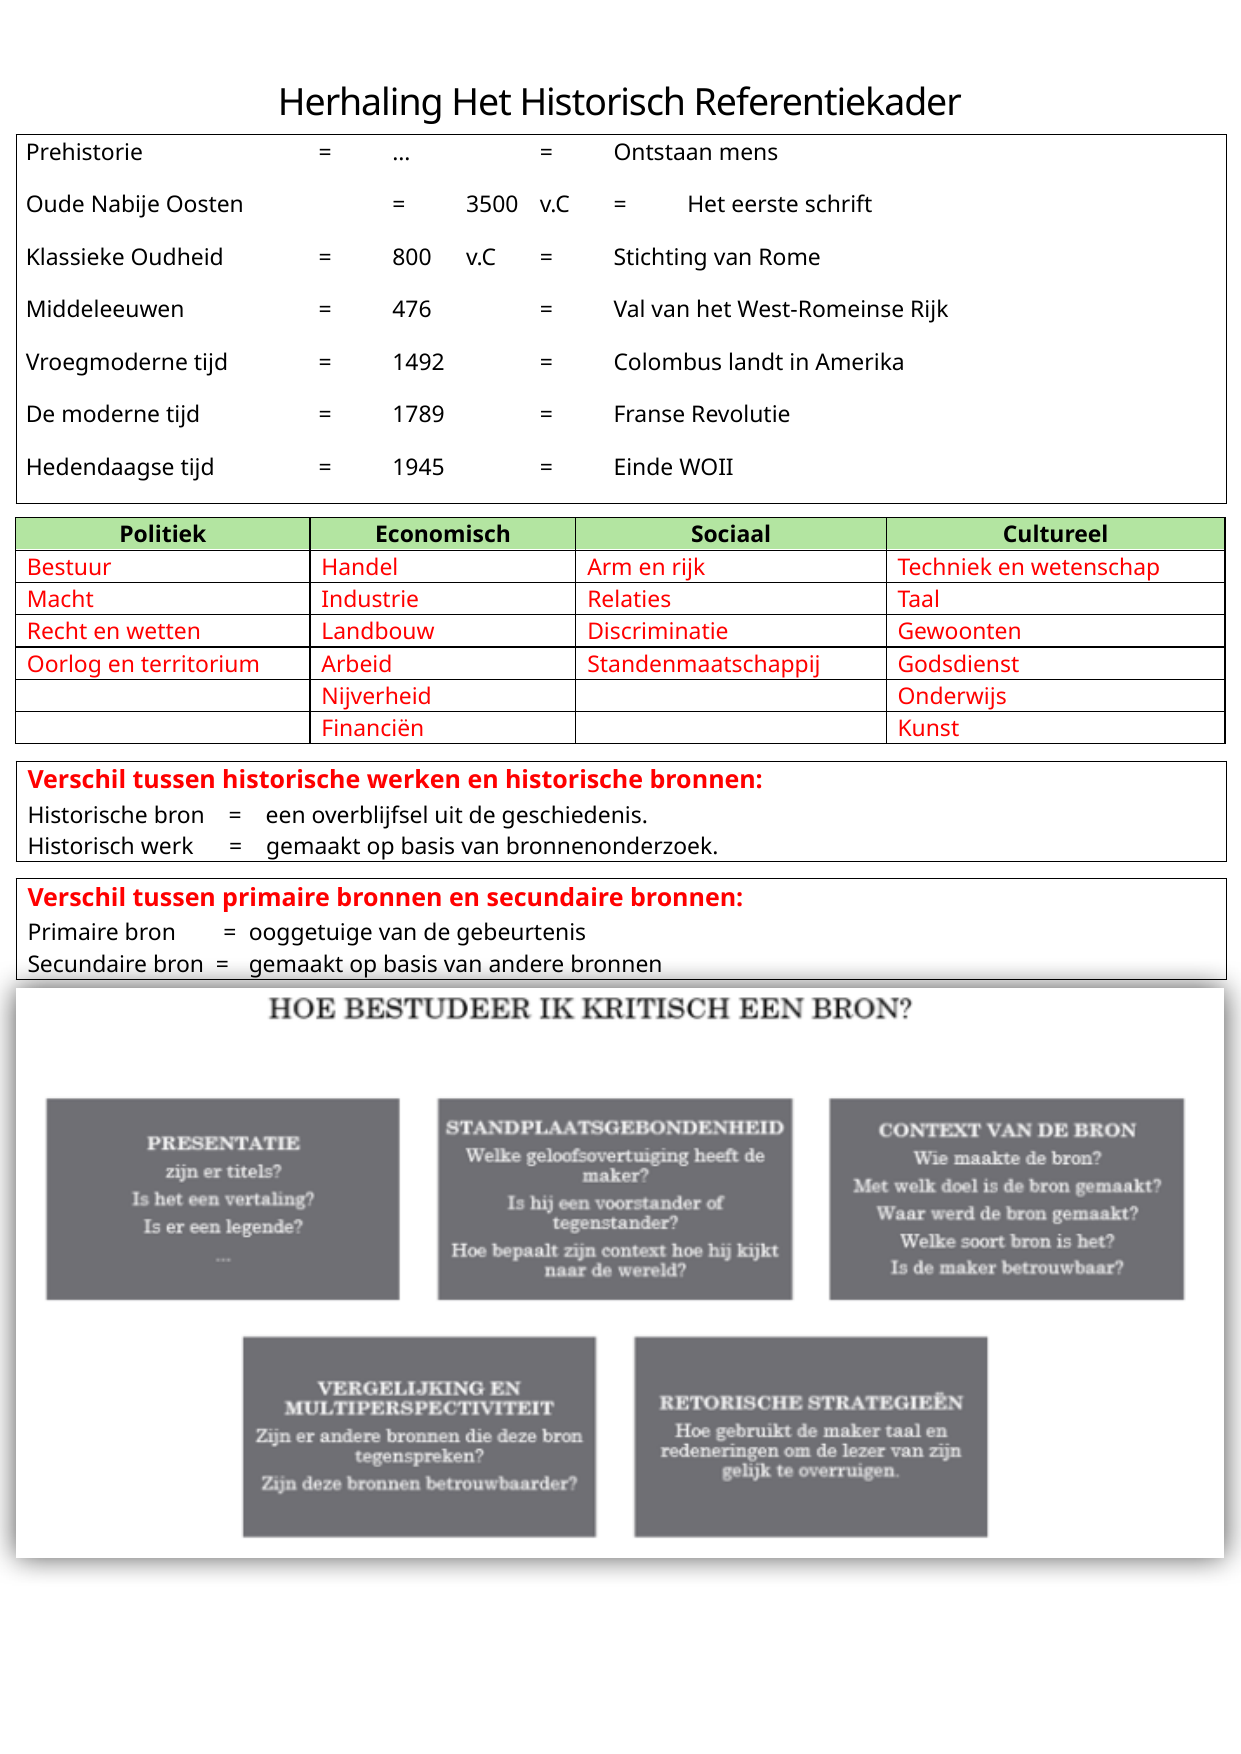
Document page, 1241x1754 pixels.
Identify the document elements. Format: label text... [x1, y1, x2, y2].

table_cell Standenmaatschappij [576, 648, 886, 679]
table_cell [576, 712, 886, 743]
table_header Verschil tussen primaire bronnen en secundaire bronnen: [17, 879, 1226, 916]
table_cell Primaire bron = ooggetuige van de gebeurtenis Secundaire bron = gemaakt op basis van andere bronnen [17, 916, 1226, 969]
table_cell Macht [16, 583, 309, 614]
table_cell Relaties [576, 583, 886, 614]
table_cell Gewoonten [887, 615, 1224, 646]
table_cell Historisch werk = gemaakt op basis van bronnenonderzoek. [17, 830, 1226, 861]
table_cell Kunst [887, 712, 1224, 743]
table_cell Financiën [311, 712, 575, 743]
table_header Prehistorie = … = Ontstaan mens Oude Nabije Oosten = 3500 v.C = Het eerste schrift Klassieke Oudheid = 800 v.C = Stichting van Rome Middeleeuwen = 476 = Val van het West-Romeinse Rijk Vroegmoderne tijd = 1492 = Colombus landt in Amerika De moderne tijd = 1789 = Franse Revolutie Hedendaagse tijd = 1945 = Einde WOII [17, 135, 1226, 503]
table_cell Techniek en wetenschap [887, 551, 1224, 582]
table_cell Arm en rijk [576, 551, 886, 582]
table_header Politiek [16, 518, 309, 549]
table_cell Discriminatie [576, 615, 886, 646]
table_cell [16, 712, 309, 743]
table_cell Landbouw [311, 615, 575, 646]
table_header Economisch [311, 518, 575, 549]
table_header Cultureel [887, 518, 1224, 549]
table_cell Taal [887, 583, 1224, 614]
table_cell Onderwijs [887, 680, 1224, 711]
table_cell Nijverheid [311, 680, 575, 711]
table_cell Handel [311, 551, 575, 582]
table_cell Arbeid [311, 648, 575, 679]
title Herhaling Het Historisch Referentiekader [75, 75, 1165, 126]
table_cell [576, 680, 886, 711]
table_cell Oorlog en territorium [16, 648, 309, 679]
table_cell Historische bron = een overblijfsel uit de geschiedenis. [17, 796, 1226, 830]
table_header Sociaal [576, 518, 886, 549]
table_cell Godsdienst [887, 648, 1224, 679]
table_cell [16, 680, 309, 711]
table_cell Industrie [311, 583, 575, 614]
table_cell Recht en wetten [16, 615, 309, 646]
picture [16, 988, 1224, 1558]
table_header Verschil tussen historische werken en historische bronnen: [17, 762, 1226, 796]
table_cell Bestuur [16, 551, 309, 582]
